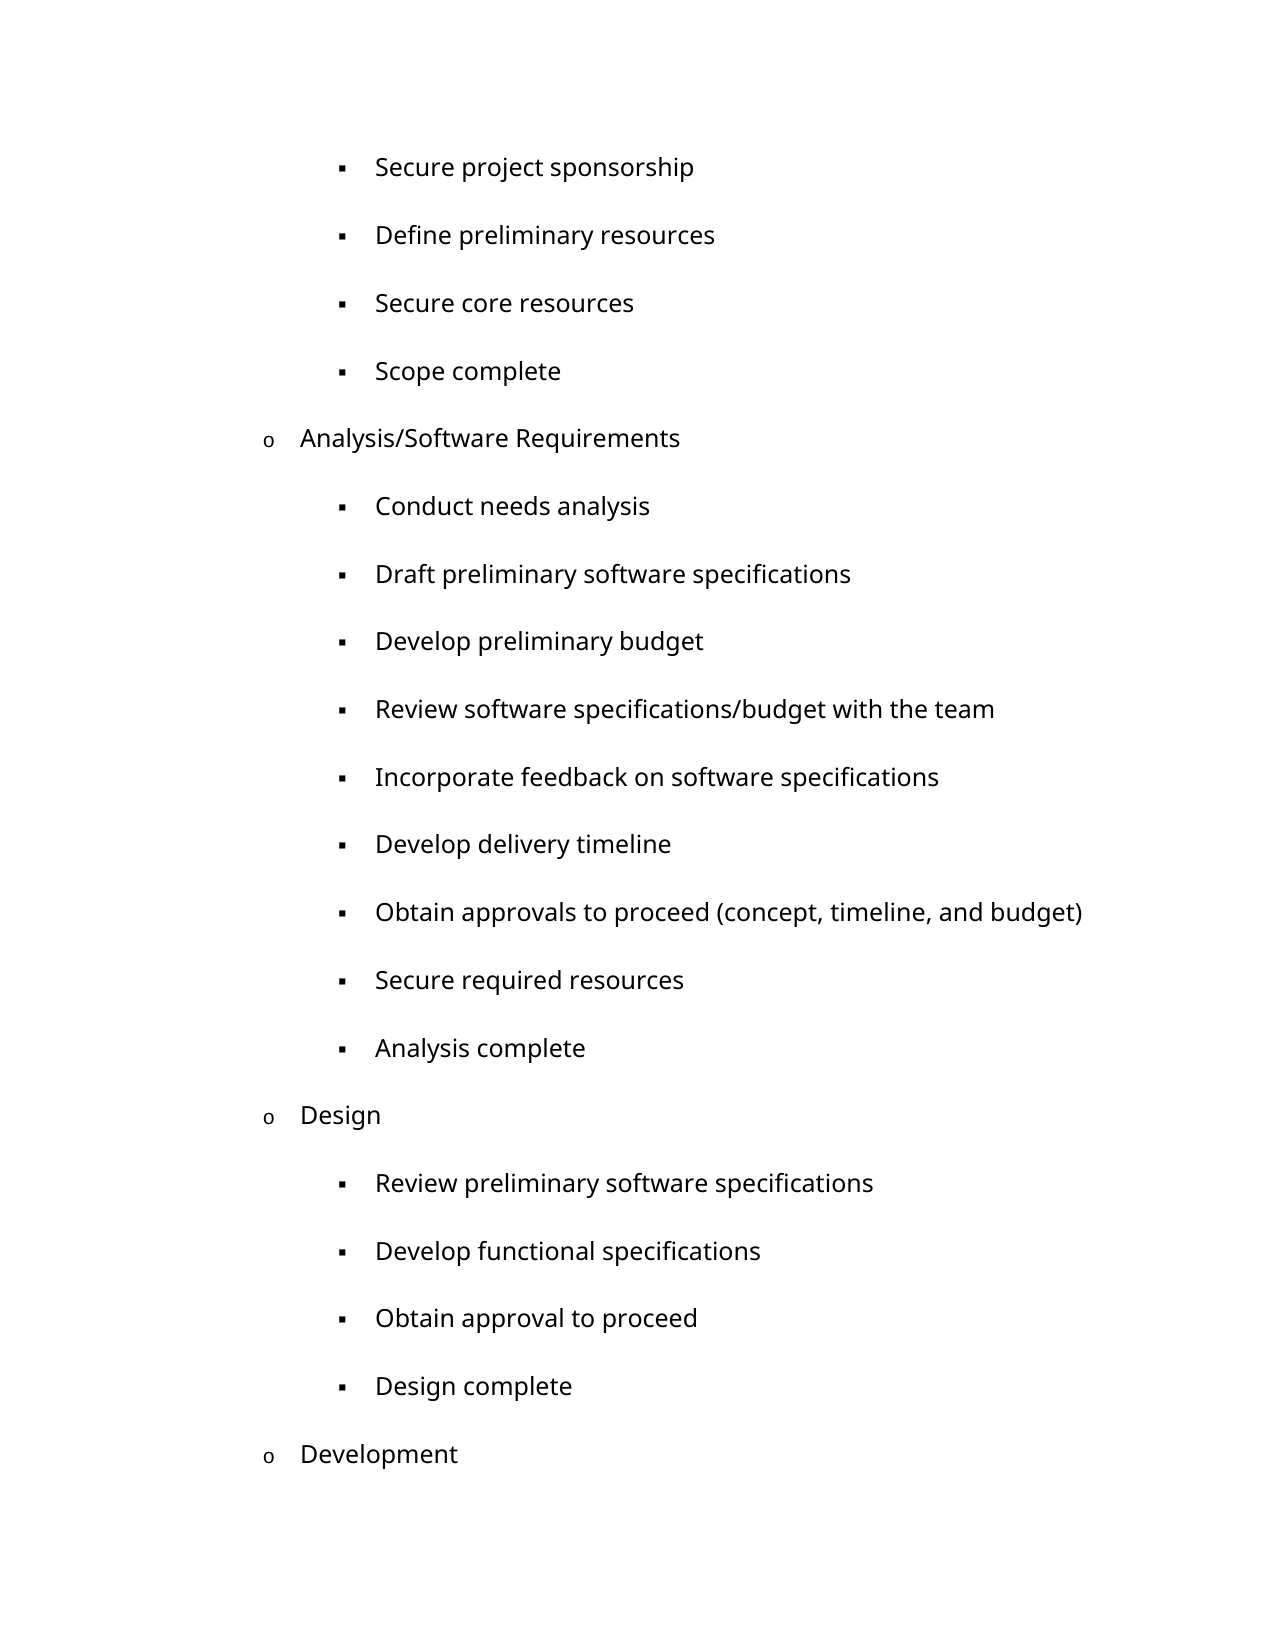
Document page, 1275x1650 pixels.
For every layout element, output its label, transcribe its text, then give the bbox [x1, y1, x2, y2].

list Scope complete [337, 353, 1125, 387]
list Develop functional specifications [337, 1233, 1125, 1267]
list Secure core resources [337, 285, 1125, 319]
list Review preliminary software specifications [337, 1166, 1125, 1200]
list Incorporate feedback on software specifications [337, 759, 1125, 793]
list Develop preliminary budget [337, 624, 1125, 658]
list Analysis complete [337, 1030, 1125, 1064]
list Define preliminary resources [337, 218, 1125, 252]
list Draft preliminary software specifications [337, 556, 1125, 590]
list Analysis/Software Requirements [262, 421, 1125, 455]
list Secure project sponsorship [337, 150, 1125, 184]
list Secure required resources [337, 962, 1125, 997]
list Review software specifications/budget with the team [337, 692, 1125, 726]
list Develop delivery timeline [337, 827, 1125, 861]
list Design [262, 1098, 1125, 1132]
list Design complete [337, 1369, 1125, 1403]
list Obtain approvals to proceed (concept, timeline, and budget) [337, 895, 1125, 929]
list Obtain approval to proceed [337, 1301, 1125, 1335]
list Conduct needs analysis [337, 488, 1125, 523]
list Development [262, 1436, 1125, 1471]
